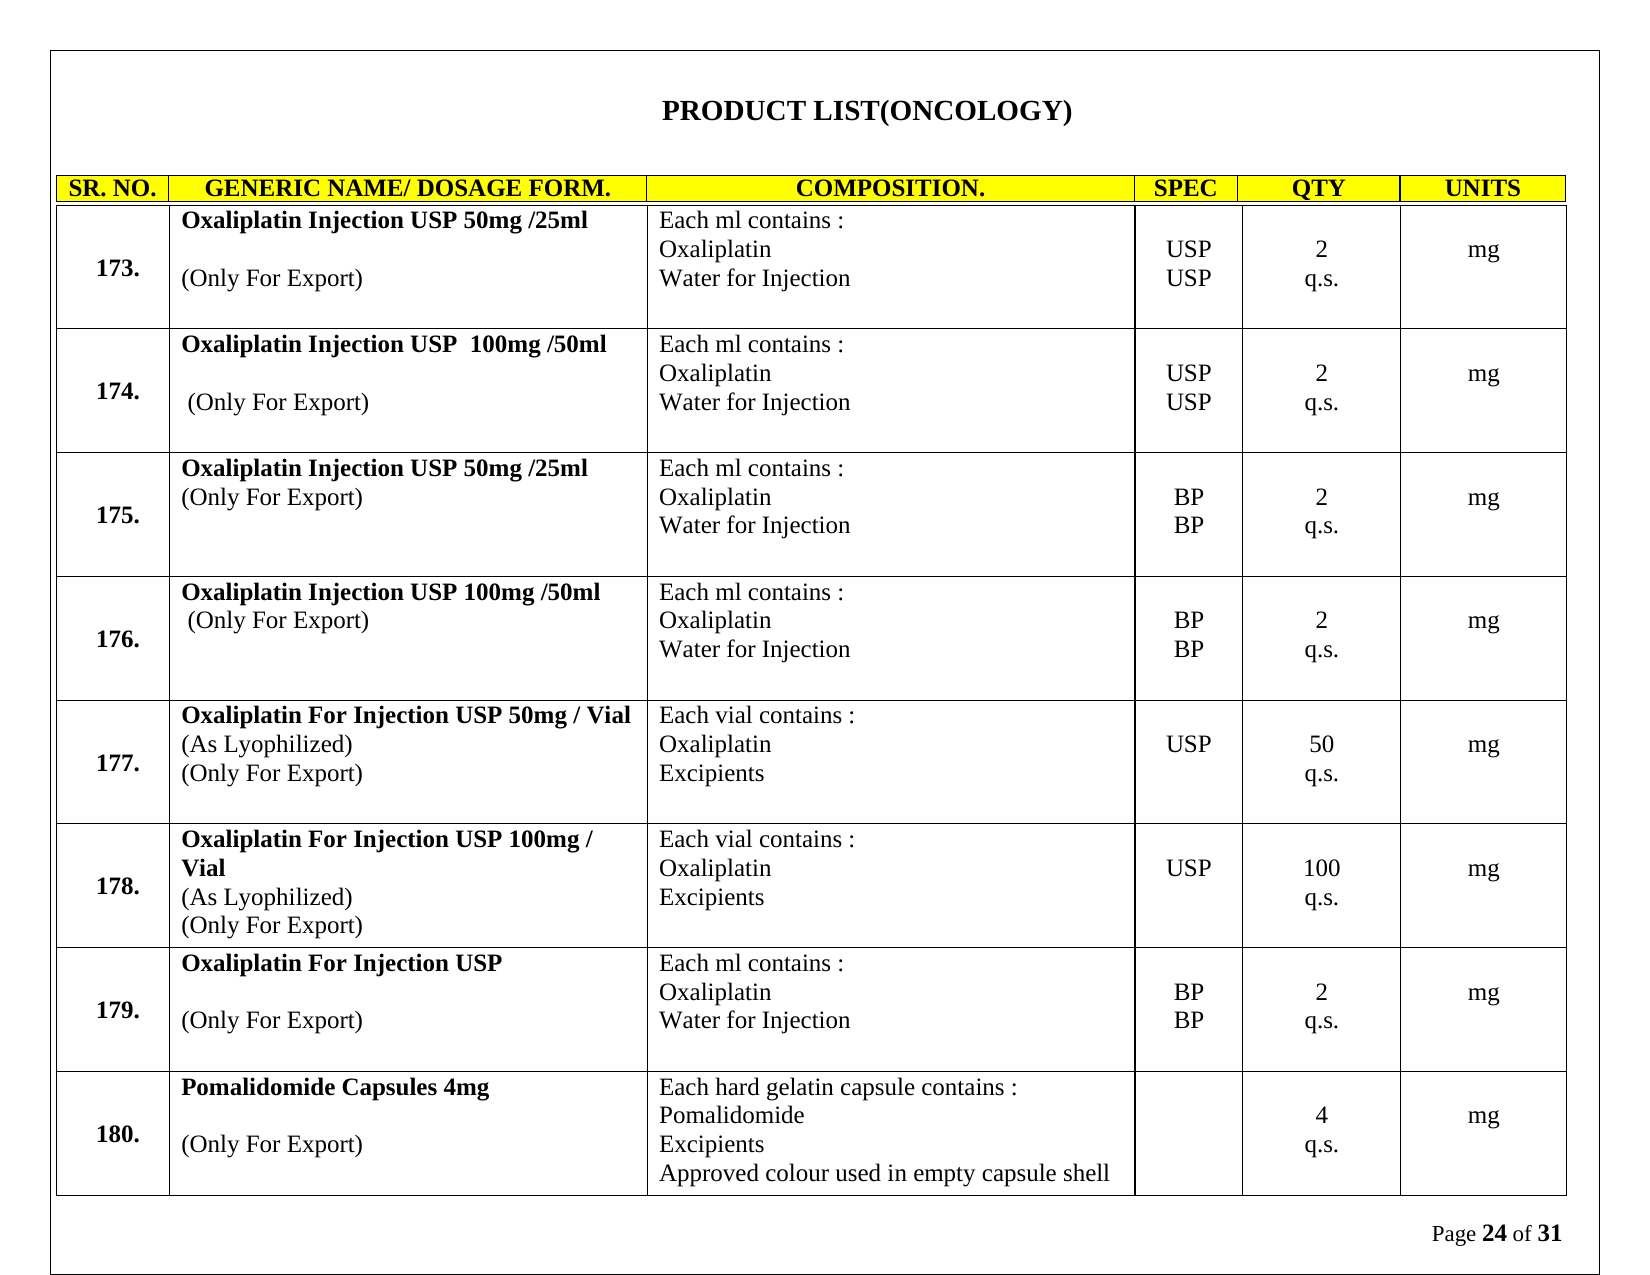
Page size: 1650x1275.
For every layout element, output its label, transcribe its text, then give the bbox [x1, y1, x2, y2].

table_cell Each ml contains : Oxaliplatin Water for Injection [648, 577, 1134, 699]
table_cell 2 q.s. [1243, 206, 1400, 328]
table_cell BP BP [1136, 577, 1242, 699]
table_cell USP USP [1136, 329, 1242, 452]
table_cell mg [1401, 948, 1566, 1071]
table_cell mg [1401, 824, 1566, 947]
table_cell [57, 453, 169, 576]
table_cell 50 q.s. [1243, 701, 1400, 823]
table_cell mg [1401, 1072, 1566, 1194]
table_cell USP [1136, 824, 1242, 947]
table_cell USP [1136, 701, 1242, 823]
table_cell 4 q.s. [1243, 1072, 1400, 1194]
table_cell [1136, 1072, 1242, 1194]
table_cell mg [1401, 453, 1566, 576]
table_cell [57, 1072, 169, 1194]
table_cell USP USP [1136, 206, 1242, 328]
table_cell Oxaliplatin Injection USP 100mg /50ml (Only For Export) [170, 329, 647, 452]
table_cell 100 q.s. [1243, 824, 1400, 947]
table_cell [57, 824, 169, 947]
table_cell Each vial contains : Oxaliplatin Excipients [648, 701, 1134, 823]
table_cell Each ml contains : Oxaliplatin Water for Injection [648, 948, 1134, 1071]
table_cell Each vial contains : Oxaliplatin Excipients [648, 824, 1134, 947]
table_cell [648, 329, 1134, 452]
table_cell BP BP [1136, 453, 1242, 576]
table_cell Pomalidomide Capsules 4mg (Only For Export) [170, 1072, 647, 1194]
table_cell [57, 329, 169, 452]
table_cell mg [1401, 577, 1566, 699]
table_cell [57, 206, 169, 328]
table_cell Oxaliplatin For Injection USP (Only For Export) [170, 948, 647, 1071]
table_cell Oxaliplatin Injection USP 50mg /25ml (Only For Export) [170, 453, 647, 576]
table_cell [57, 701, 169, 823]
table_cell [648, 206, 1134, 328]
table_cell 2 q.s. [1243, 453, 1400, 576]
table_cell Each hard gelatin capsule contains : Pomalidomide Excipients Approved colour used in empty capsule shell [648, 1072, 1134, 1194]
table_cell Oxaliplatin For Injection USP 50mg / Vial (As Lyophilized) (Only For Export) [170, 701, 647, 823]
table_cell Oxaliplatin For Injection USP 100mg / Vial (As Lyophilized) (Only For Export) [170, 824, 647, 947]
table_cell Oxaliplatin Injection USP 100mg /50ml (Only For Export) [170, 577, 647, 699]
table_cell mg [1401, 329, 1566, 452]
table_cell BP BP [1136, 948, 1242, 1071]
table_cell mg [1401, 701, 1566, 823]
table_cell Each ml contains : Oxaliplatin Water for Injection [648, 453, 1134, 576]
table_cell [57, 577, 169, 699]
table_cell 2 q.s. [1243, 329, 1400, 452]
table_cell 2 q.s. [1243, 948, 1400, 1071]
table_cell mg [1401, 206, 1566, 328]
table_cell 2 q.s. [1243, 577, 1400, 699]
table_cell Oxaliplatin Injection USP 50mg /25ml (Only For Export) [170, 206, 647, 328]
table_cell [57, 948, 169, 1071]
